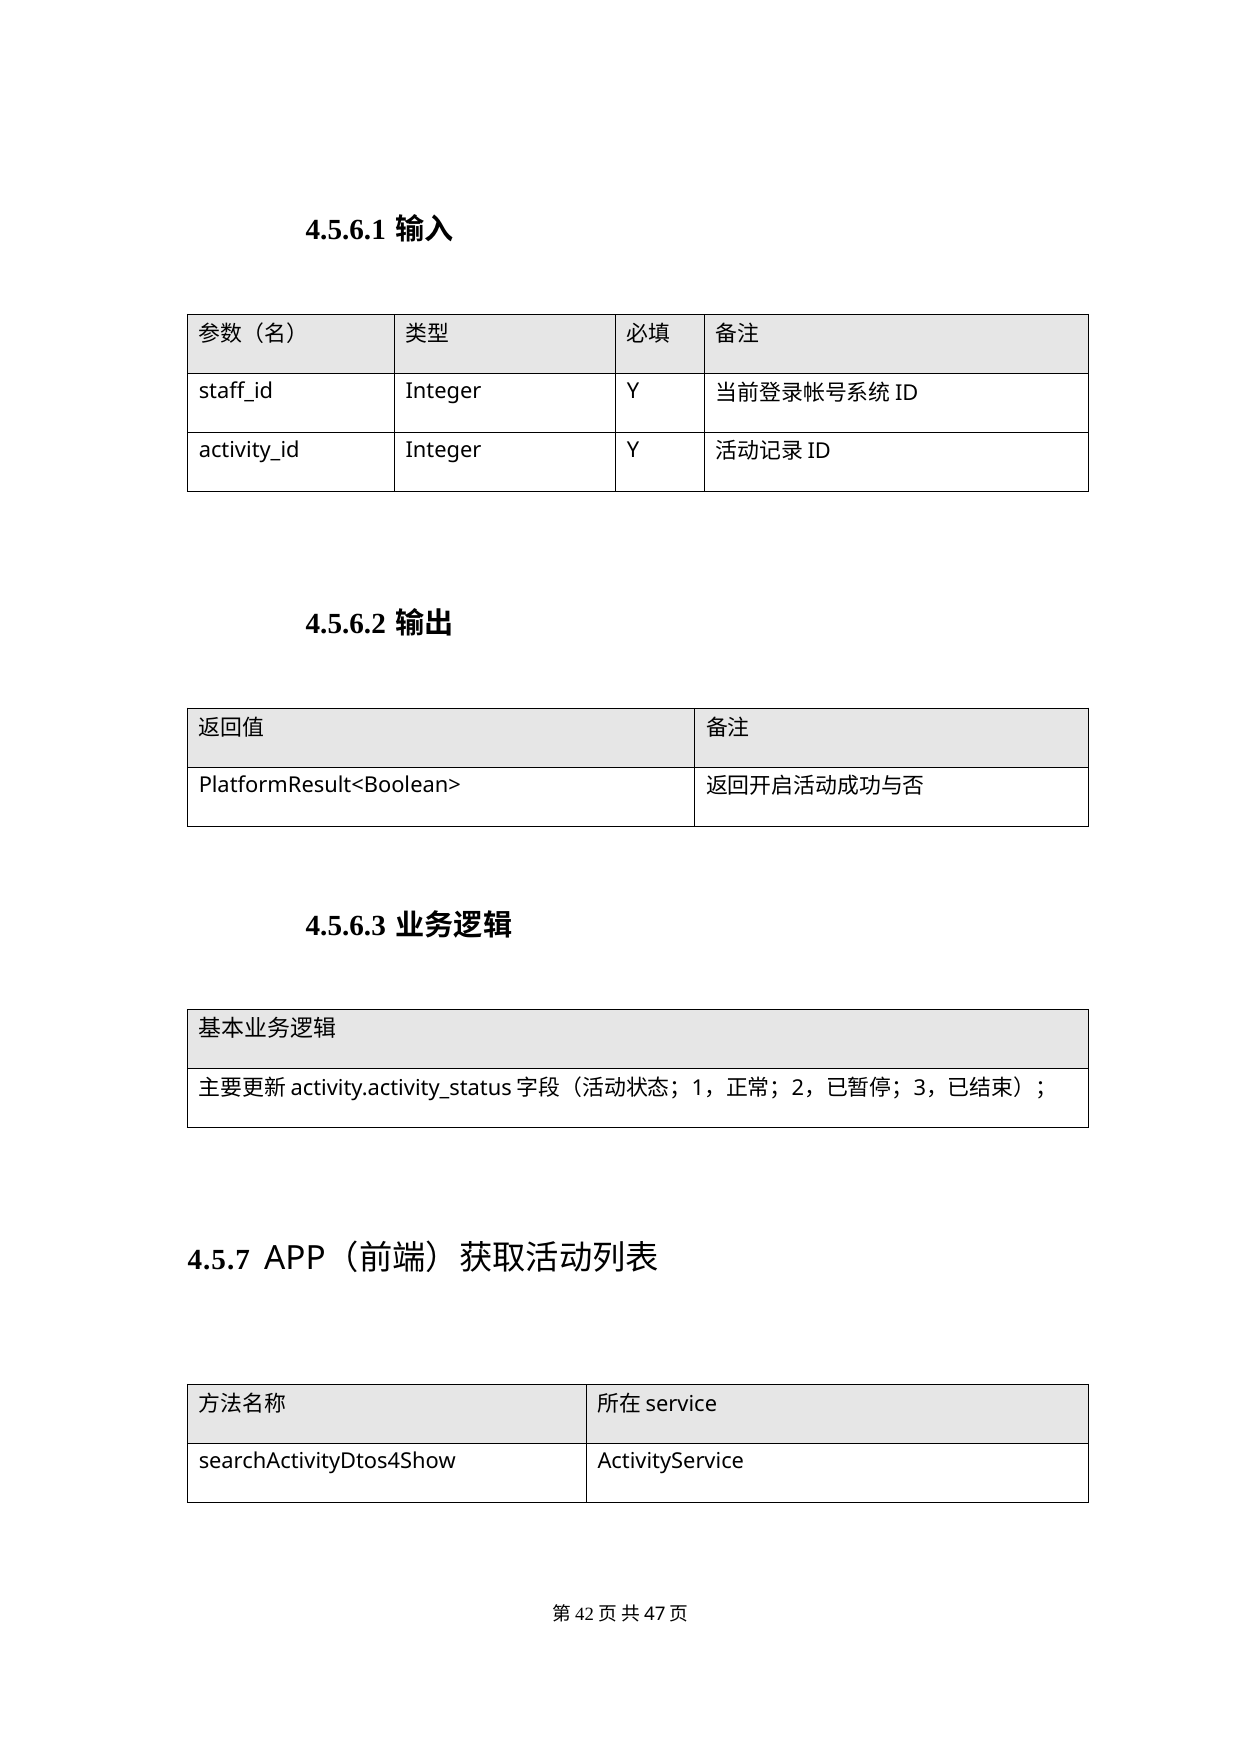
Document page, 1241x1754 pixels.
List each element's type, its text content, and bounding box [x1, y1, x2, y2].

table_cell Y [616, 374, 704, 432]
table_cell 返回开启活动成功与否 [695, 768, 1088, 826]
table_cell activity_id [188, 433, 394, 491]
subtitle 输入 [305, 194, 1053, 260]
table_header 所在service [587, 1385, 1088, 1443]
table_header 备注 [695, 709, 1088, 767]
table_header 方法名称 [188, 1385, 586, 1443]
table_cell 主要更新activity.activity_status字段（活动状态；1，正常；2，已暂停；3，已结束）； [188, 1069, 1088, 1127]
table_cell Integer [395, 374, 615, 432]
table_header 参数（名） [188, 315, 394, 373]
subtitle 输出 [305, 587, 1053, 654]
table_cell PlatformResult<Boolean> [188, 768, 694, 826]
table_header 必填 [616, 315, 704, 373]
table_header 基本业务逻辑 [188, 1010, 1088, 1068]
table_header 备注 [705, 315, 1088, 373]
table_cell 当前登录帐号系统ID [705, 374, 1088, 432]
subtitle 业务逻辑 [305, 889, 1053, 956]
table_header 类型 [395, 315, 615, 373]
table_cell ActivityService [587, 1444, 1088, 1502]
table_cell Integer [395, 433, 615, 491]
subtitle APP（前端）获取活动列表 [187, 1222, 1053, 1288]
table_cell staff_id [188, 374, 394, 432]
table_cell 活动记录ID [705, 433, 1088, 491]
table_header 返回值 [188, 709, 694, 767]
table_cell Y [616, 433, 704, 491]
table_cell searchActivityDtos4Show [188, 1444, 586, 1502]
